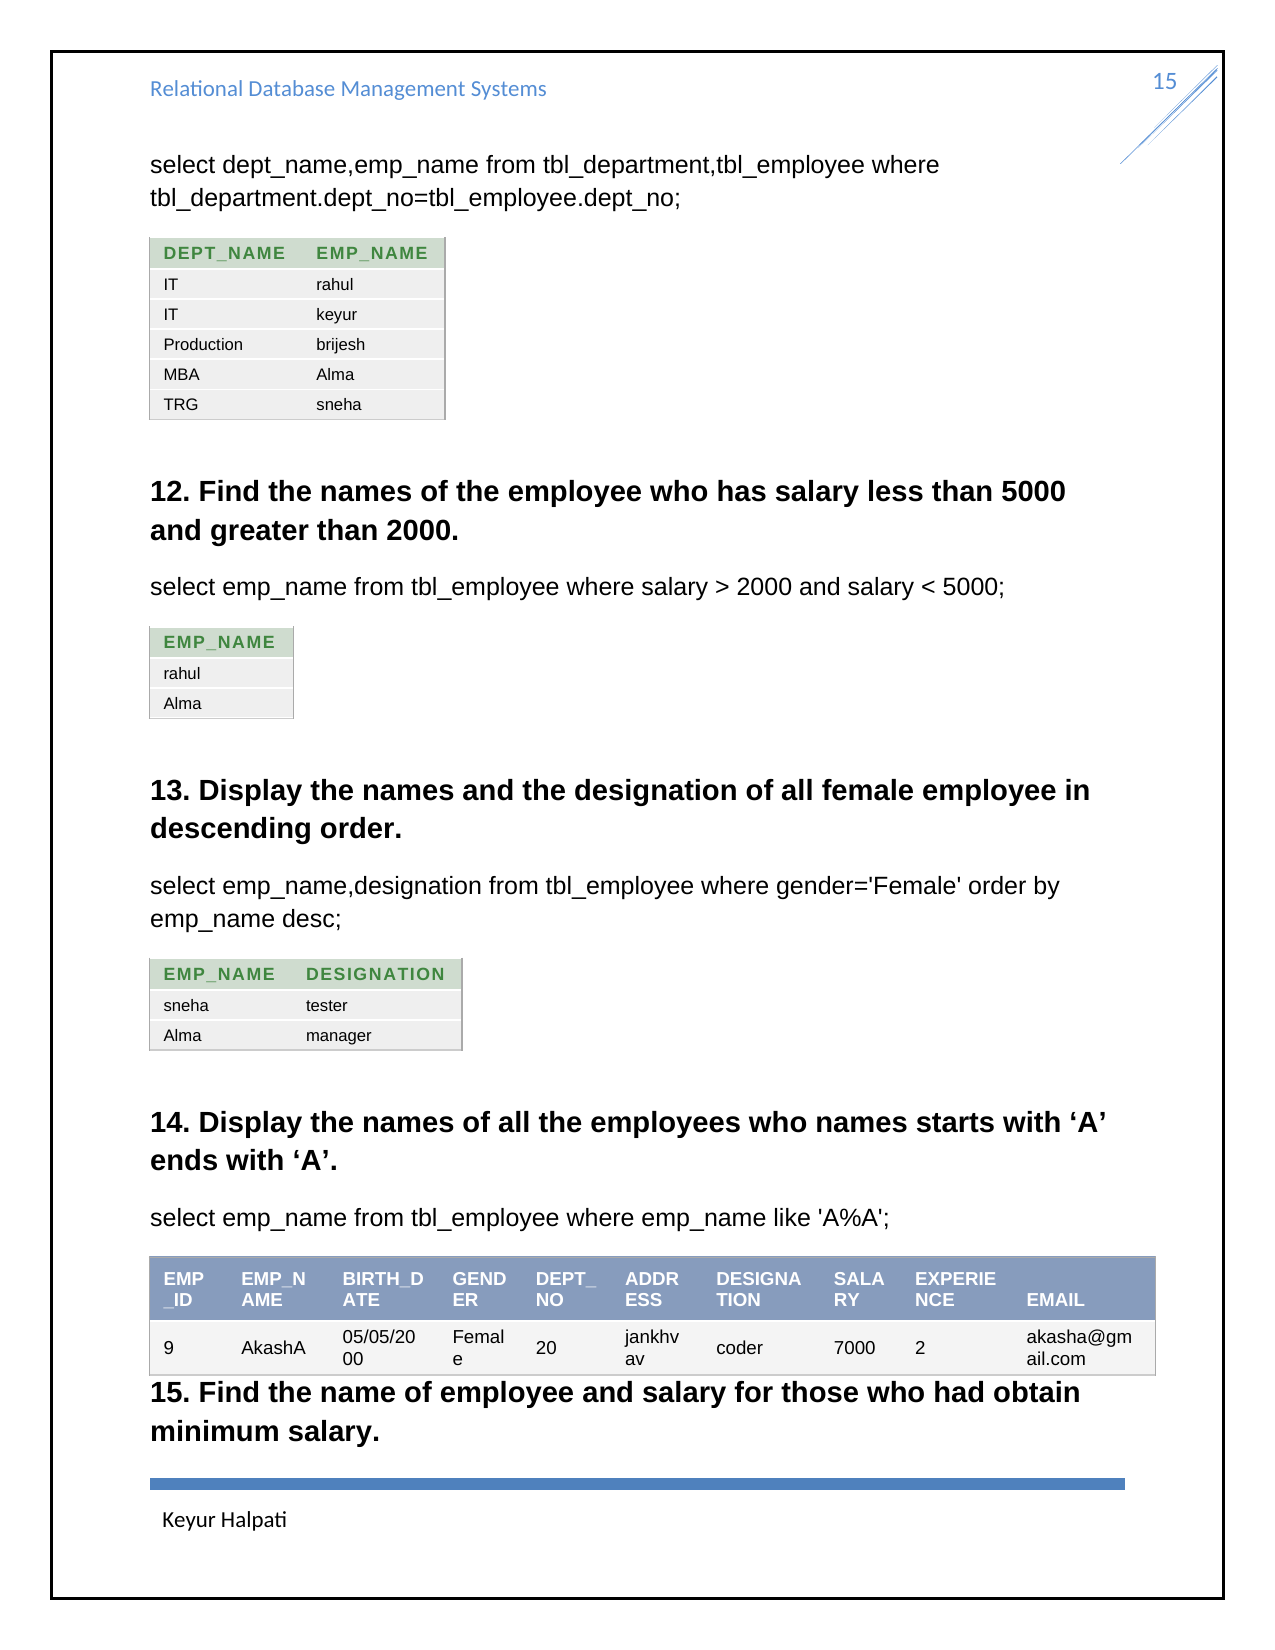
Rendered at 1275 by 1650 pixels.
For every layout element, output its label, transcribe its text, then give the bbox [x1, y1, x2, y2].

table_cell sneha [302, 390, 444, 419]
table_cell tester [292, 991, 461, 1019]
table_cell IT [150, 270, 302, 298]
table_header EMP_ID [150, 1258, 227, 1320]
table_cell sneha [150, 991, 292, 1019]
table_cell AkashA [227, 1322, 328, 1374]
table_cell Female [438, 1322, 522, 1374]
table_cell coder [702, 1322, 820, 1374]
text select emp_name from tbl_employee where emp_name like 'A%A'; [150, 1203, 1125, 1231]
table_header DESIGNATION [702, 1258, 820, 1320]
table_header SALARY [820, 1258, 901, 1320]
table_cell Alma [150, 1021, 292, 1049]
table_header EMP_NAME [227, 1258, 328, 1320]
text 14. Display the names of all the employees who names starts with ‘A’ ends with ‘A’. [150, 1105, 1125, 1177]
text select emp_name from tbl_employee where salary > 2000 and salary < 5000; [150, 572, 1125, 601]
table_cell keyur [302, 300, 444, 328]
table_cell jankhvav [611, 1322, 702, 1374]
table_header EMAIL [1012, 1258, 1155, 1320]
table_cell Alma [150, 689, 293, 717]
table_header EMP_NAME [150, 628, 293, 657]
table_cell Production [150, 330, 302, 358]
table_cell 20 [522, 1322, 611, 1374]
table_header EMP_NAME [150, 959, 292, 989]
text 12. Find the names of the employee who has salary less than 5000 and greater than 2000. [150, 474, 1125, 546]
table_cell com-sci [1125, 65, 1218, 160]
table_cell TRG [150, 390, 302, 419]
table_cell brijesh [302, 330, 444, 358]
table_cell 2 [901, 1322, 1012, 1374]
table_header DEPT_NO [522, 1258, 611, 1320]
text select dept_name,emp_name from tbl_department,tbl_employee where tbl_department.dept_no=tbl_employee.dept_no; [150, 150, 1125, 212]
table_header DESIGNATION [292, 959, 461, 989]
table_header DEPT_NAME [150, 238, 302, 268]
table_cell rahul [150, 659, 293, 687]
table_header EMP_NAME [302, 238, 444, 268]
text 13. Display the names and the designation of all female employee in descending order. [150, 773, 1125, 845]
table_header GENDER [438, 1258, 522, 1320]
table_cell 9 [150, 1322, 227, 1374]
table_cell 7000 [820, 1322, 901, 1374]
table_cell Alma [302, 360, 444, 389]
table_cell akasha@gmail.com [1012, 1322, 1155, 1374]
table_header EXPERIENCE [901, 1258, 1012, 1320]
text select emp_name,designation from tbl_employee where gender='Female' order by emp_name desc; [150, 871, 1125, 933]
table_cell manager [292, 1021, 461, 1049]
table_header ADDRESS [611, 1258, 702, 1320]
table_header BIRTH_DATE [328, 1258, 438, 1320]
table_cell IT [150, 300, 302, 328]
table_cell 05/05/2000 [328, 1322, 438, 1374]
table_cell MBA [150, 360, 302, 389]
table_cell rahul [302, 270, 444, 298]
text 15. Find the name of employee and salary for those who had obtain minimum salary. [150, 1376, 1125, 1448]
